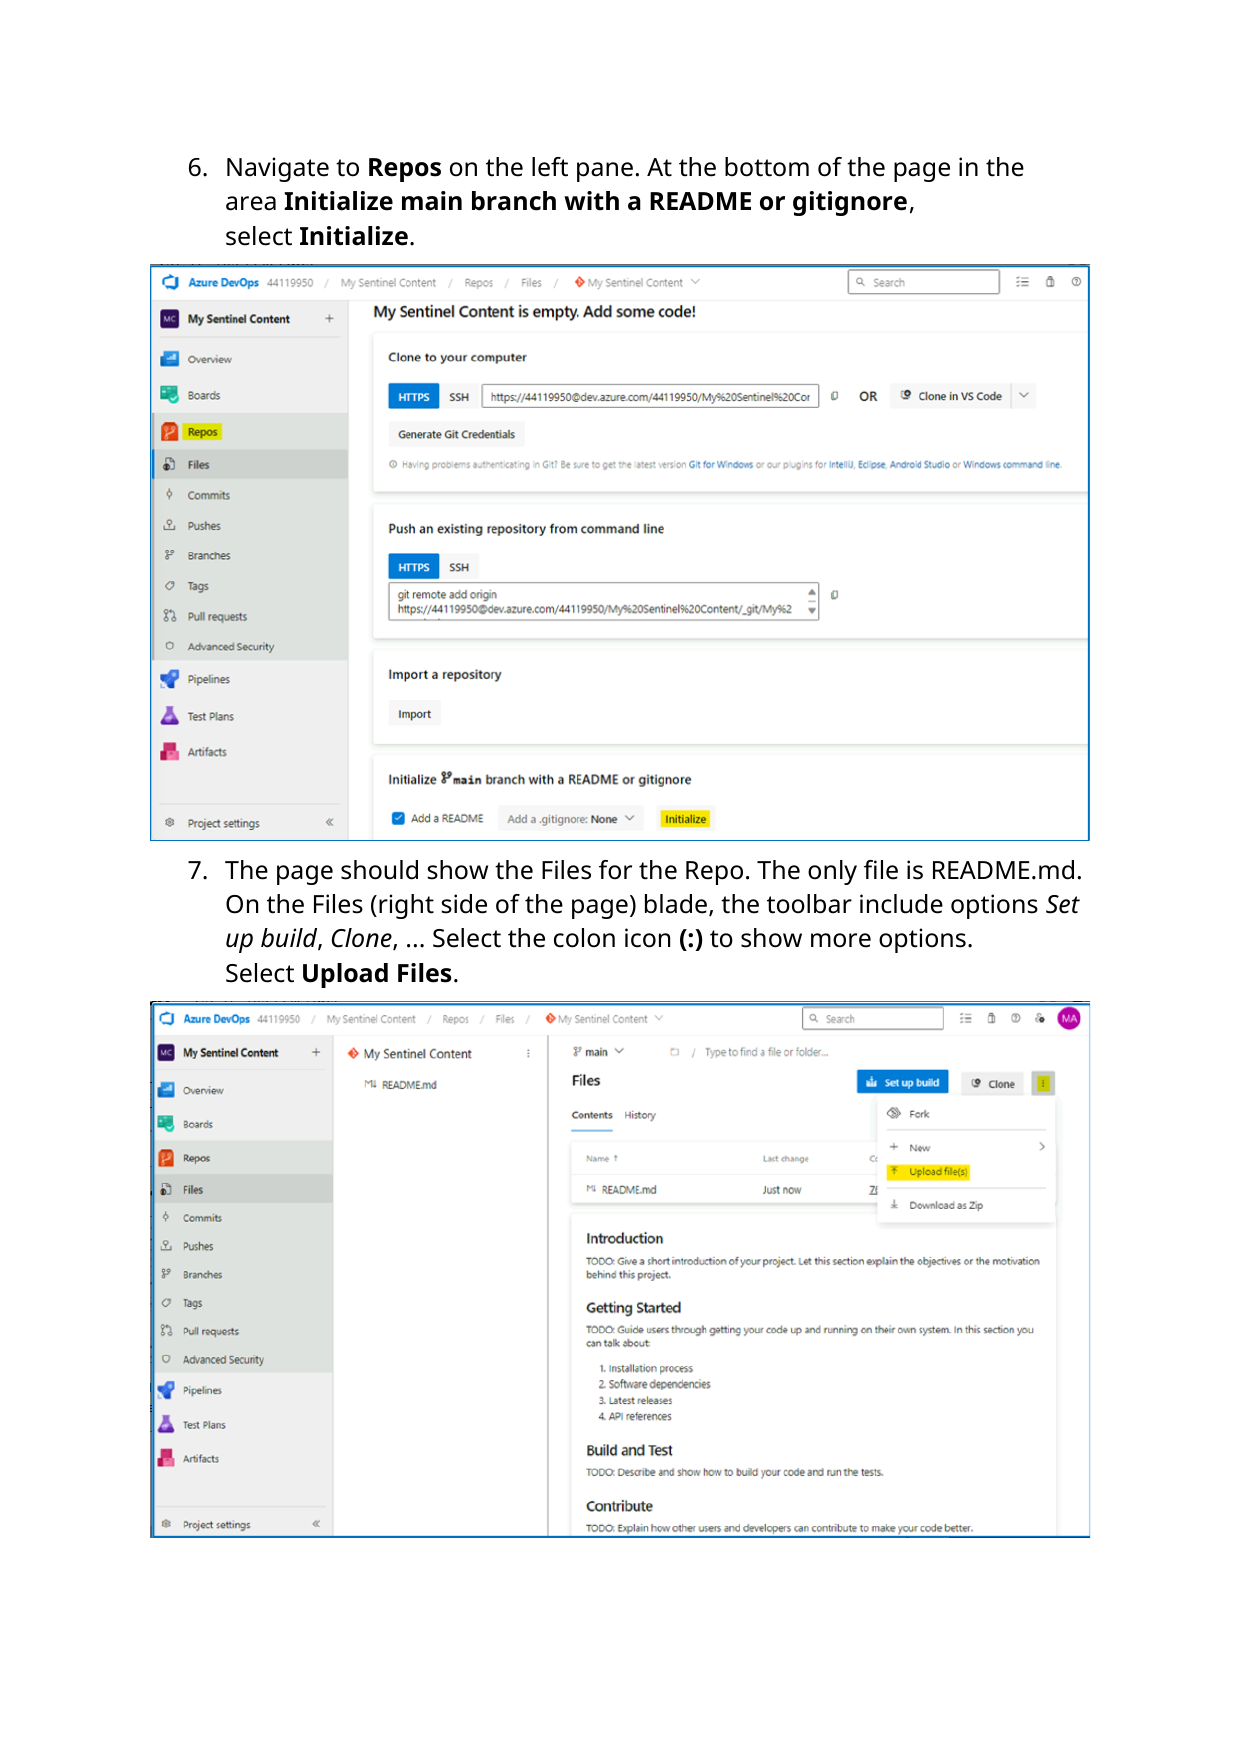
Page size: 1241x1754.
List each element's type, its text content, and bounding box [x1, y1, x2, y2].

picture [150, 264, 1091, 841]
list The page should show the Files for the Repo. The only file is README.md. On the Files (right side of the page) blade, the toolbar include options Set up build, Clone, ... Select the colon icon (:) to show more options. Select Upload Files. [187, 853, 1090, 989]
picture [150, 1001, 1091, 1538]
list Navigate to Repos on the left pane. At the bottom of the page in the area Initialize main branch with a README or gitignore, select Initialize. [187, 150, 1090, 252]
